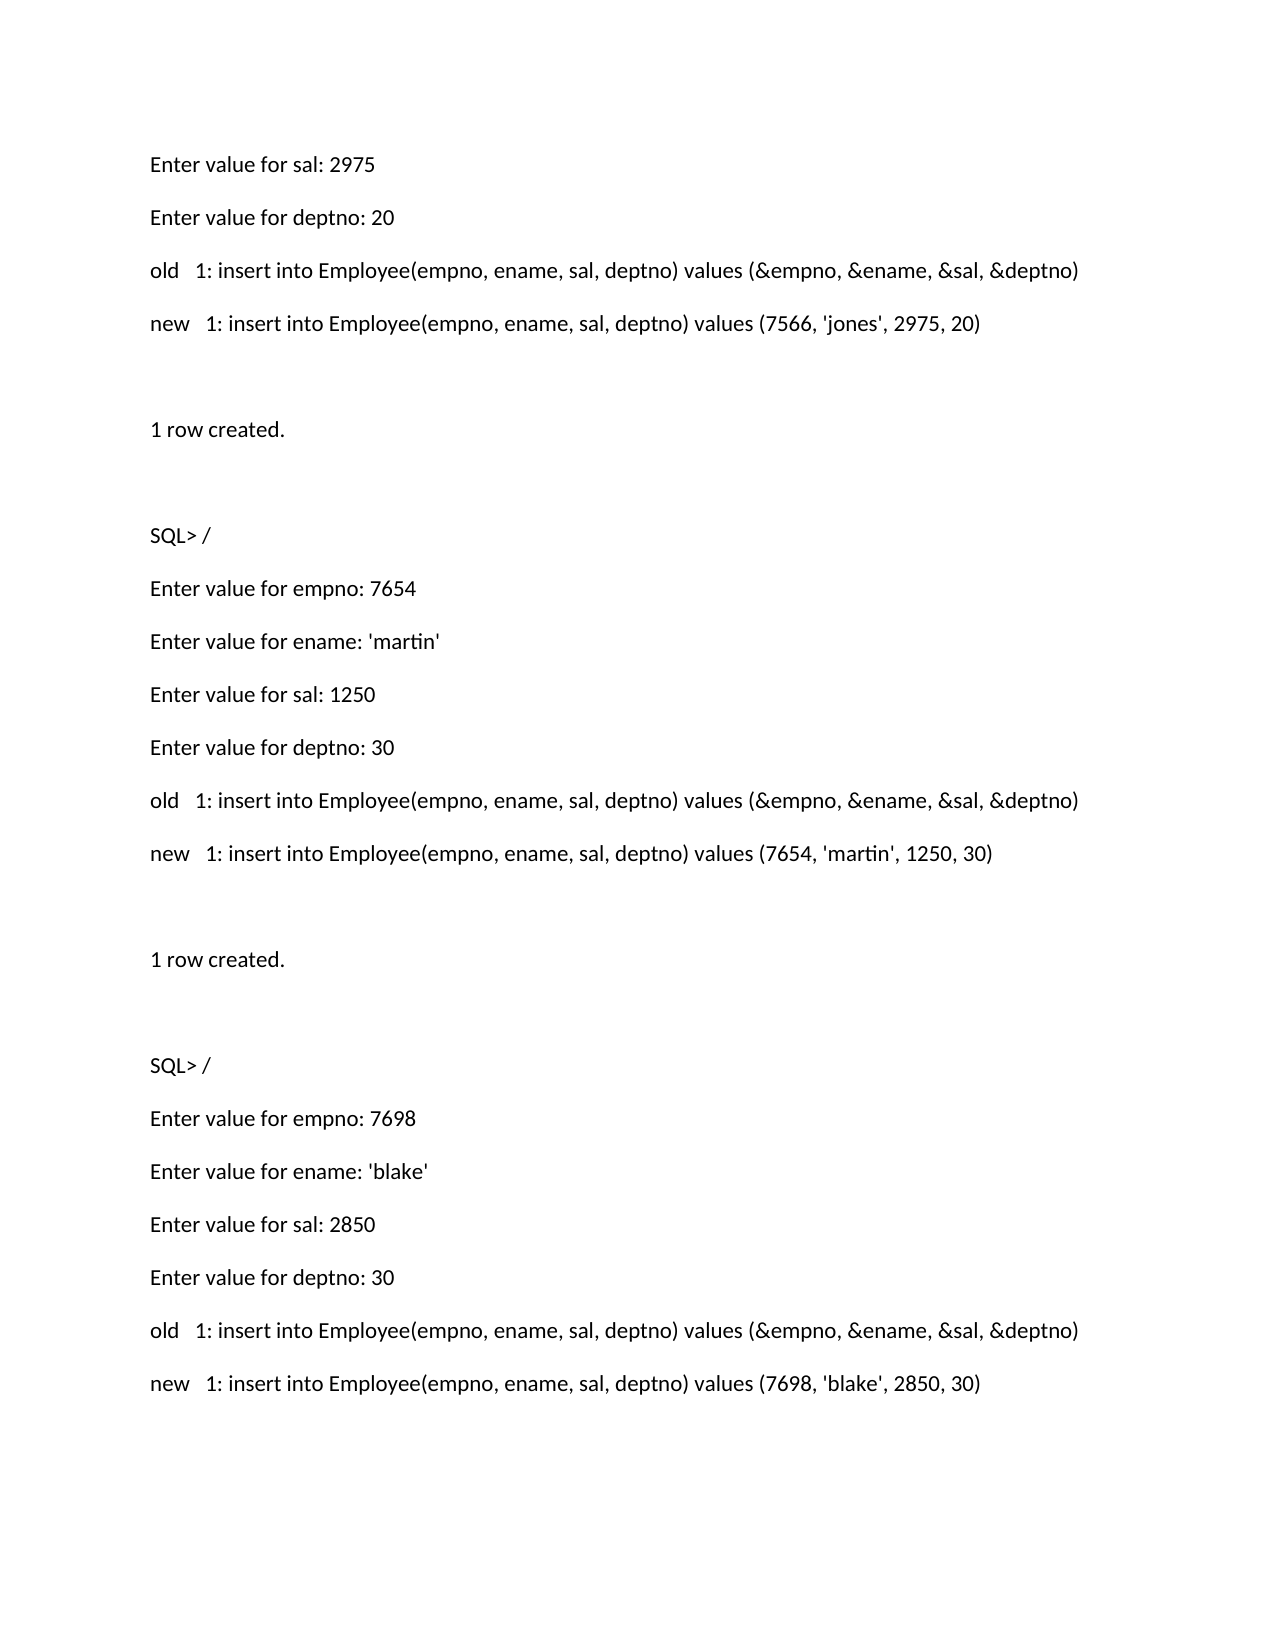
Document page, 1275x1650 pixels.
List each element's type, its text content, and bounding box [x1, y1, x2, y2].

text Enter value for empno: 7698 [150, 1104, 1125, 1132]
text new 1: insert into Employee(empno, ename, sal, deptno) values (7698, 'blake', 2850, 30) [150, 1369, 1125, 1397]
text new 1: insert into Employee(empno, ename, sal, deptno) values (7654, 'martin', 1250, 30) [150, 839, 1125, 867]
text Enter value for ename: 'blake' [150, 1157, 1125, 1185]
text Enter value for ename: 'martin' [150, 627, 1125, 655]
text Enter value for deptno: 30 [150, 1263, 1125, 1291]
text old 1: insert into Employee(empno, ename, sal, deptno) values (&empno, &ename, &sal, &deptno) [150, 256, 1125, 284]
text SQL> / [150, 521, 1125, 549]
text Enter value for sal: 2850 [150, 1210, 1125, 1238]
text old 1: insert into Employee(empno, ename, sal, deptno) values (&empno, &ename, &sal, &deptno) [150, 1316, 1125, 1344]
text 1 row created. [150, 415, 1125, 443]
text Enter value for sal: 2975 [150, 150, 1125, 178]
text new 1: insert into Employee(empno, ename, sal, deptno) values (7566, 'jones', 2975, 20) [150, 309, 1125, 337]
text Enter value for sal: 1250 [150, 680, 1125, 708]
text 1 row created. [150, 945, 1125, 973]
text SQL> / [150, 1051, 1125, 1079]
text Enter value for deptno: 20 [150, 203, 1125, 231]
text Enter value for empno: 7654 [150, 574, 1125, 602]
text old 1: insert into Employee(empno, ename, sal, deptno) values (&empno, &ename, &sal, &deptno) [150, 786, 1125, 814]
text Enter value for deptno: 30 [150, 733, 1125, 761]
